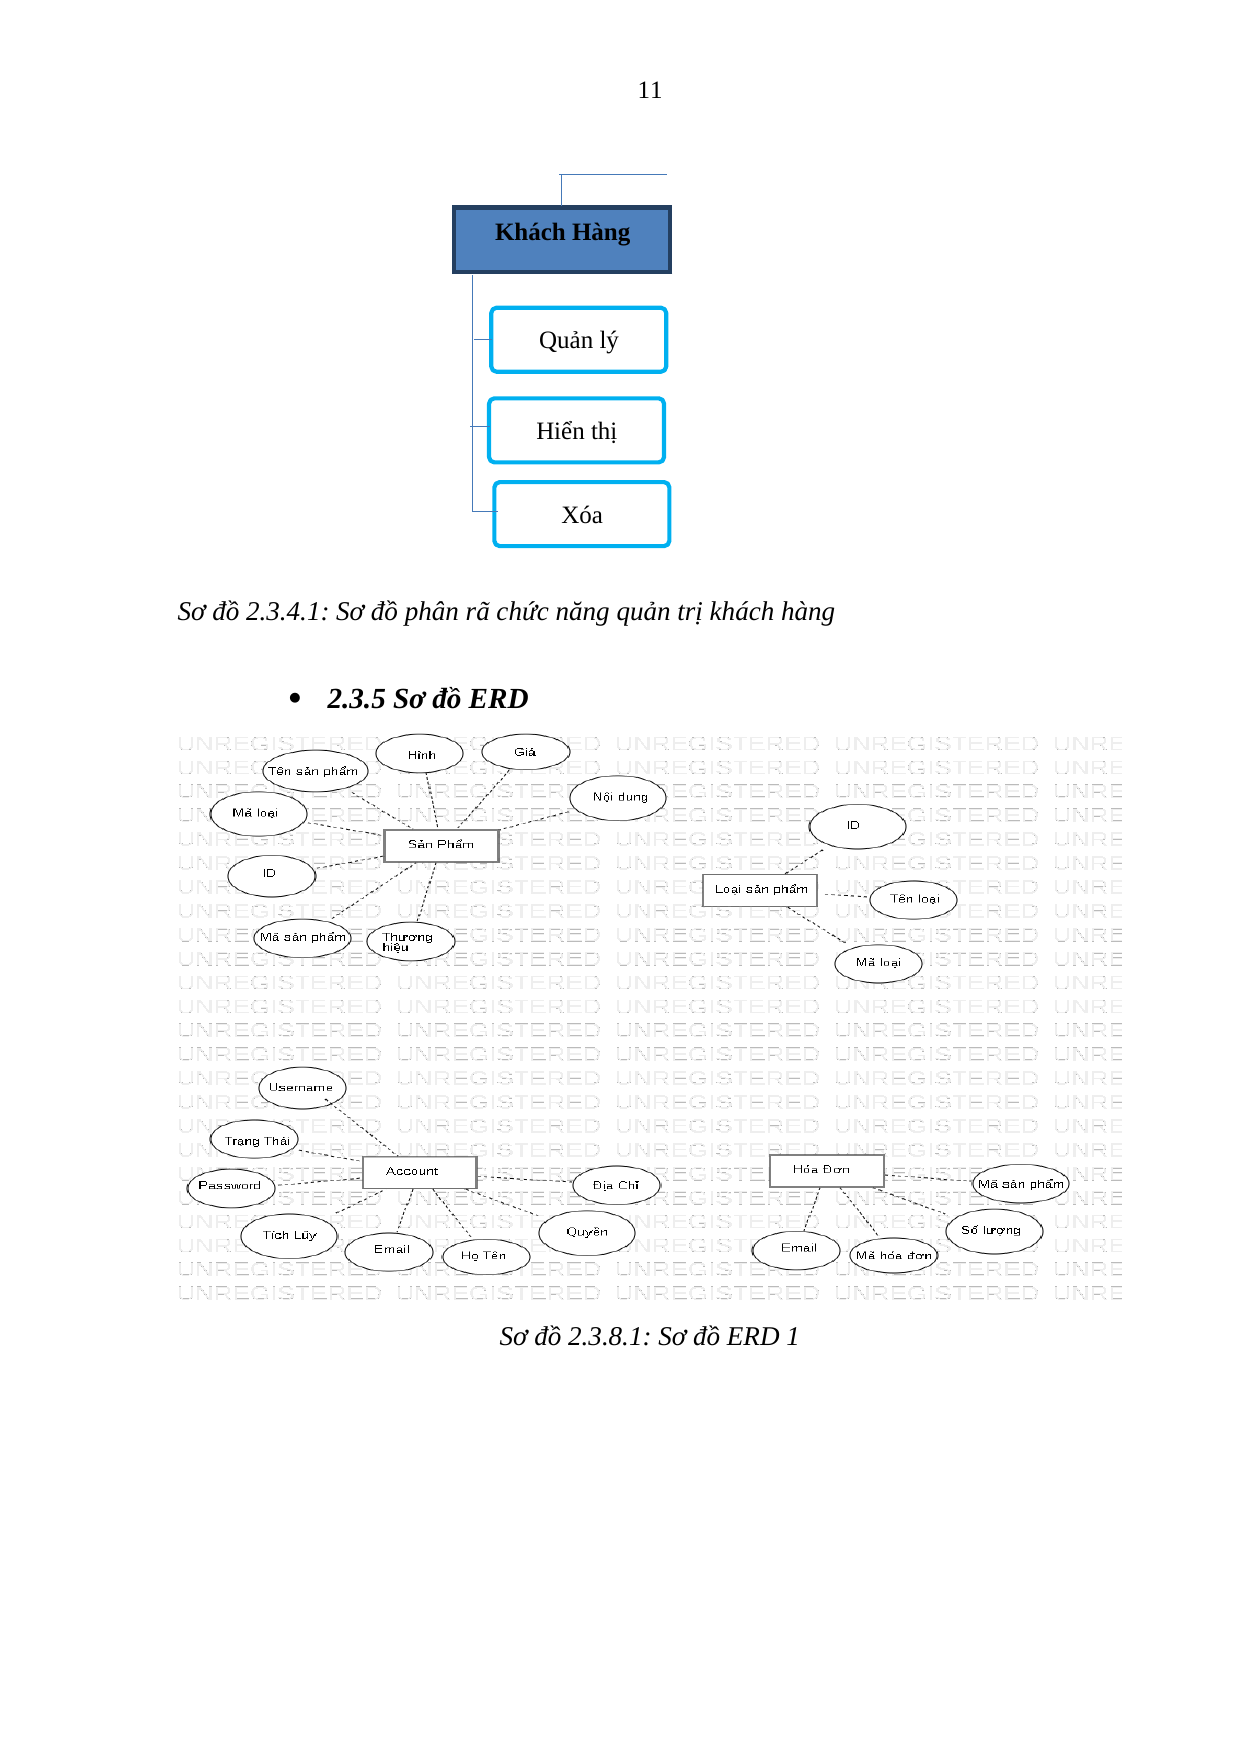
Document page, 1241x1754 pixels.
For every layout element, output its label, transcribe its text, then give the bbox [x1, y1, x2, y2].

picture [177, 727, 1122, 1306]
subtitle 2.3.5 Sơ đồ ERD [290, 681, 1122, 714]
text Sơ đồ 2.3.4.1: Sơ đồ phân rã chức năng quản trị khách hàng [177, 564, 1122, 627]
text Sơ đồ 2.3.8.1: Sơ đồ ERD 1 [177, 1319, 1122, 1351]
